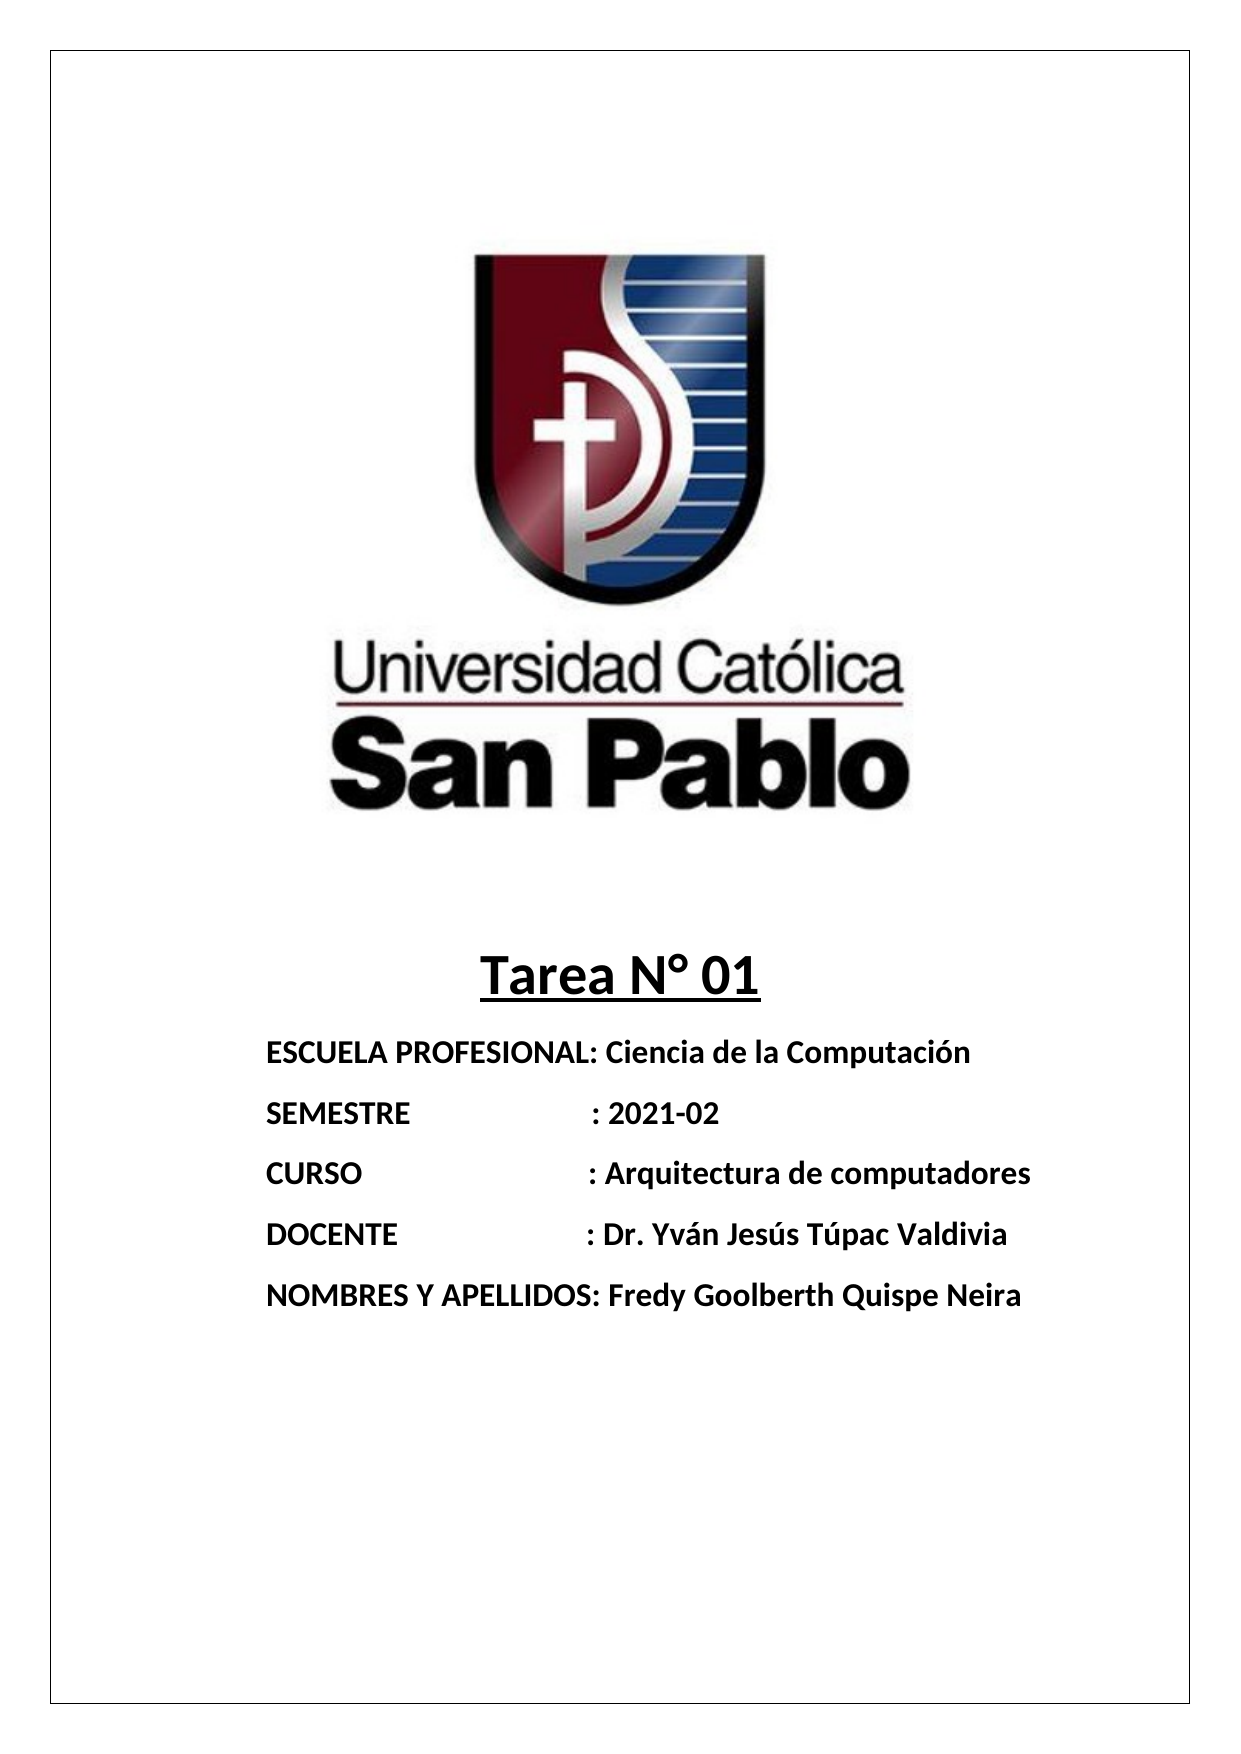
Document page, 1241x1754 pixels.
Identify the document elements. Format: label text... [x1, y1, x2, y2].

text ESCUELA PROFESIONAL: Ciencia de la Computación [266, 1031, 1063, 1072]
text DOCENTE : Dr. Yván Jesús Túpac Valdivia [266, 1213, 1063, 1254]
text Tarea N° 01 [177, 938, 1063, 1009]
text SEMESTRE : 2021-02 [266, 1092, 1063, 1132]
text NOMBRES Y APELLIDOS: Fredy Goolberth Quispe Neira [266, 1274, 1063, 1314]
text CURSO : Arquitectura de computadores [266, 1152, 1063, 1193]
picture [234, 147, 1006, 919]
